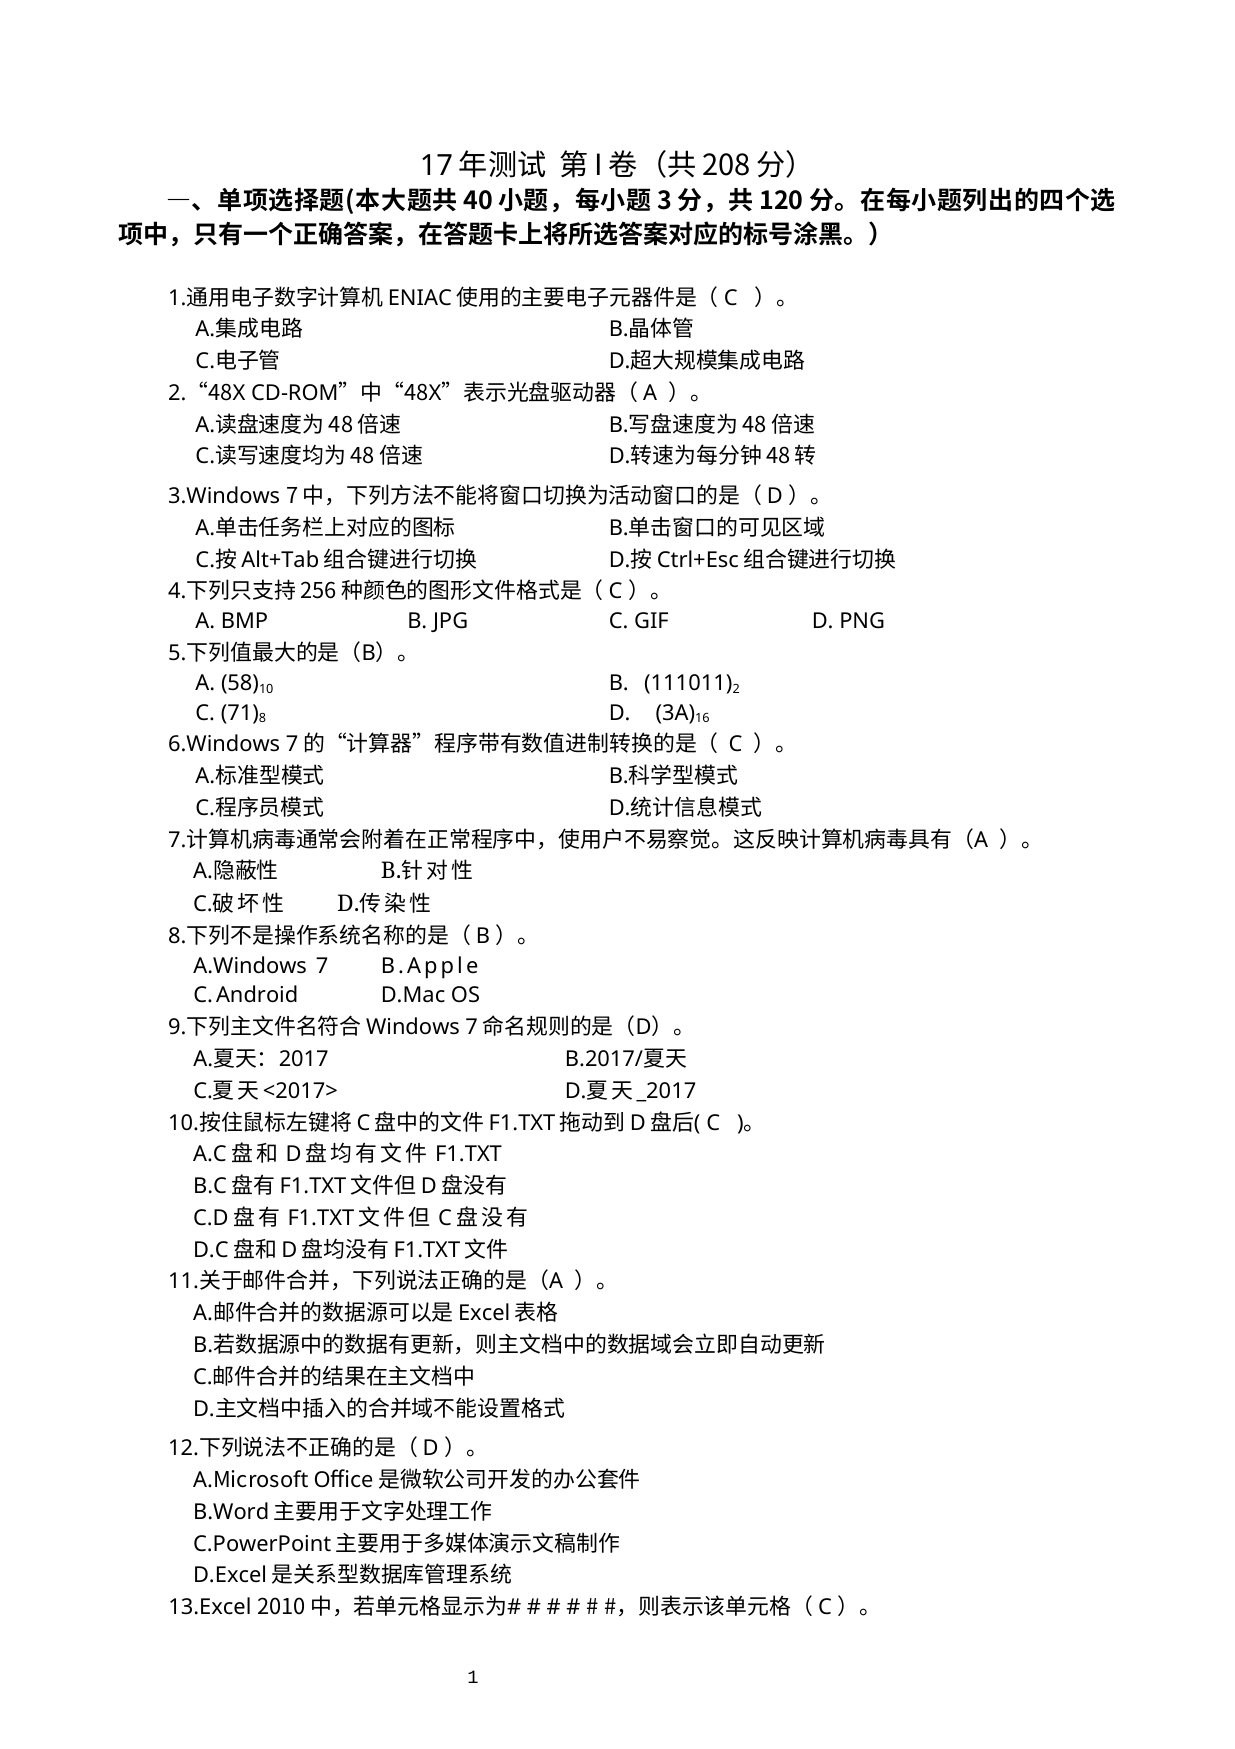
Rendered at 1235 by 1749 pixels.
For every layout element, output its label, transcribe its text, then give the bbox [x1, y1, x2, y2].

text A. BMP B. JPG C. GIF D. PNG [195, 605, 1116, 635]
text C.夏天<2017> D.夏天_2017 [151, 1073, 1116, 1104]
text 3.Windows 7中，下列方法不能将窗口切换为活动窗口的是（ D ）。 [118, 470, 1116, 510]
text A. (58)10 B. (111011)2 [195, 667, 1116, 697]
text A.夏天：2017 B.2017/夏天 [151, 1041, 1116, 1073]
text C.邮件合并的结果在主文档中 [118, 1359, 1116, 1391]
text A.隐蔽性 B.针对性 [118, 853, 1079, 886]
text B.Word主要用于文字处理工作 [118, 1494, 1116, 1526]
text 9.下列主文件名符合Windows 7命名规则的是（D）。 [118, 1009, 1116, 1041]
text 5.下列值最大的是（B）。 [118, 635, 1116, 667]
text 4.下列只支持256种颜色的图形文件格式是（ C ）。 [118, 573, 1116, 605]
text C.按Alt+Tab组合键进行切换 D.按Ctrl+Esc组合键进行切换 [195, 542, 1116, 573]
text B.若数据源中的数据有更新，则主文档中的数据域会立即自动更新 [118, 1327, 1116, 1359]
text C.PowerPoint主要用于多媒体演示文稿制作 [118, 1526, 1116, 1557]
text 13.Excel 2010中，若单元格显示为# # # # # #，则表示该单元格（ C ）。 [168, 1589, 1116, 1621]
text 17年测试 第I卷（共208分） [118, 149, 1116, 182]
text C.电子管 D.超大规模集成电路 [195, 343, 1116, 375]
text C.D盘有F1.TXT文件但C盘没有 [118, 1200, 1116, 1232]
text A.标准型模式 B.科学型模式 [195, 758, 1116, 790]
text C.读写速度均为48倍速 D.转速为每分钟48转 [195, 438, 1116, 470]
text 8.下列不是操作系统名称的是（ B ）。 [118, 918, 1116, 950]
text 12.下列说法不正确的是（ D ）。 [118, 1422, 1116, 1462]
text A.单击任务栏上对应的图标 B.单击窗口的可见区域 [195, 510, 1116, 542]
text A.邮件合并的数据源可以是Excel表格 [118, 1295, 1116, 1327]
text 11.关于邮件合并，下列说法正确的是（A ）。 [118, 1263, 1116, 1295]
text A.读盘速度为48倍速 B.写盘速度为48倍速 [195, 407, 1116, 438]
text 10.按住鼠标左键将C盘中的文件F1.TXT拖动到D盘后( C )。 [118, 1104, 1116, 1136]
text A.集成电路 B.晶体管 [195, 311, 1116, 343]
text 7.计算机病毒通常会附着在正常程序中，使用户不易察觉。这反映计算机病毒具有（A ）。 [118, 822, 1116, 853]
text D.C盘和D盘均没有F1.TXT文件 [118, 1232, 1116, 1263]
text C.Android D.Mac OS [151, 979, 1116, 1009]
text A.C盘和D盘均有文件F1.TXT [118, 1136, 1116, 1168]
text ―、单项选择题(本大题共40小题，每小题3分，共120分。在每小题列出的四个选项中，只有一个正确答案，在答题卡上将所选答案对应的标号涂黑。） [118, 182, 1116, 250]
text D.主文档中插入的合并域不能设置格式 [118, 1391, 1116, 1422]
text 2.“48X CD-ROM”中“48X”表示光盘驱动器（ A ）。 [118, 375, 1116, 407]
text 1.通用电子数字计算机ENIAC使用的主要电子元器件是（ C ）。 [118, 280, 1116, 311]
text C. (71)8 D. (3A)16 [195, 697, 1116, 726]
text 6.Windows 7的“计算器”程序带有数值进制转换的是（ C ）。 [118, 726, 1116, 758]
text C.破坏性 D.传染性 [118, 886, 1079, 918]
text A.Windows 7 B.Apple [151, 950, 1116, 979]
text D.Excel是关系型数据库管理系统 [118, 1557, 1116, 1589]
text B.C盘有F1.TXT文件但D盘没有 [118, 1168, 1116, 1200]
text A.Microsoft Office是微软公司开发的办公套件 [118, 1462, 1116, 1494]
text C.程序员模式 D.统计信息模式 [195, 790, 1116, 822]
